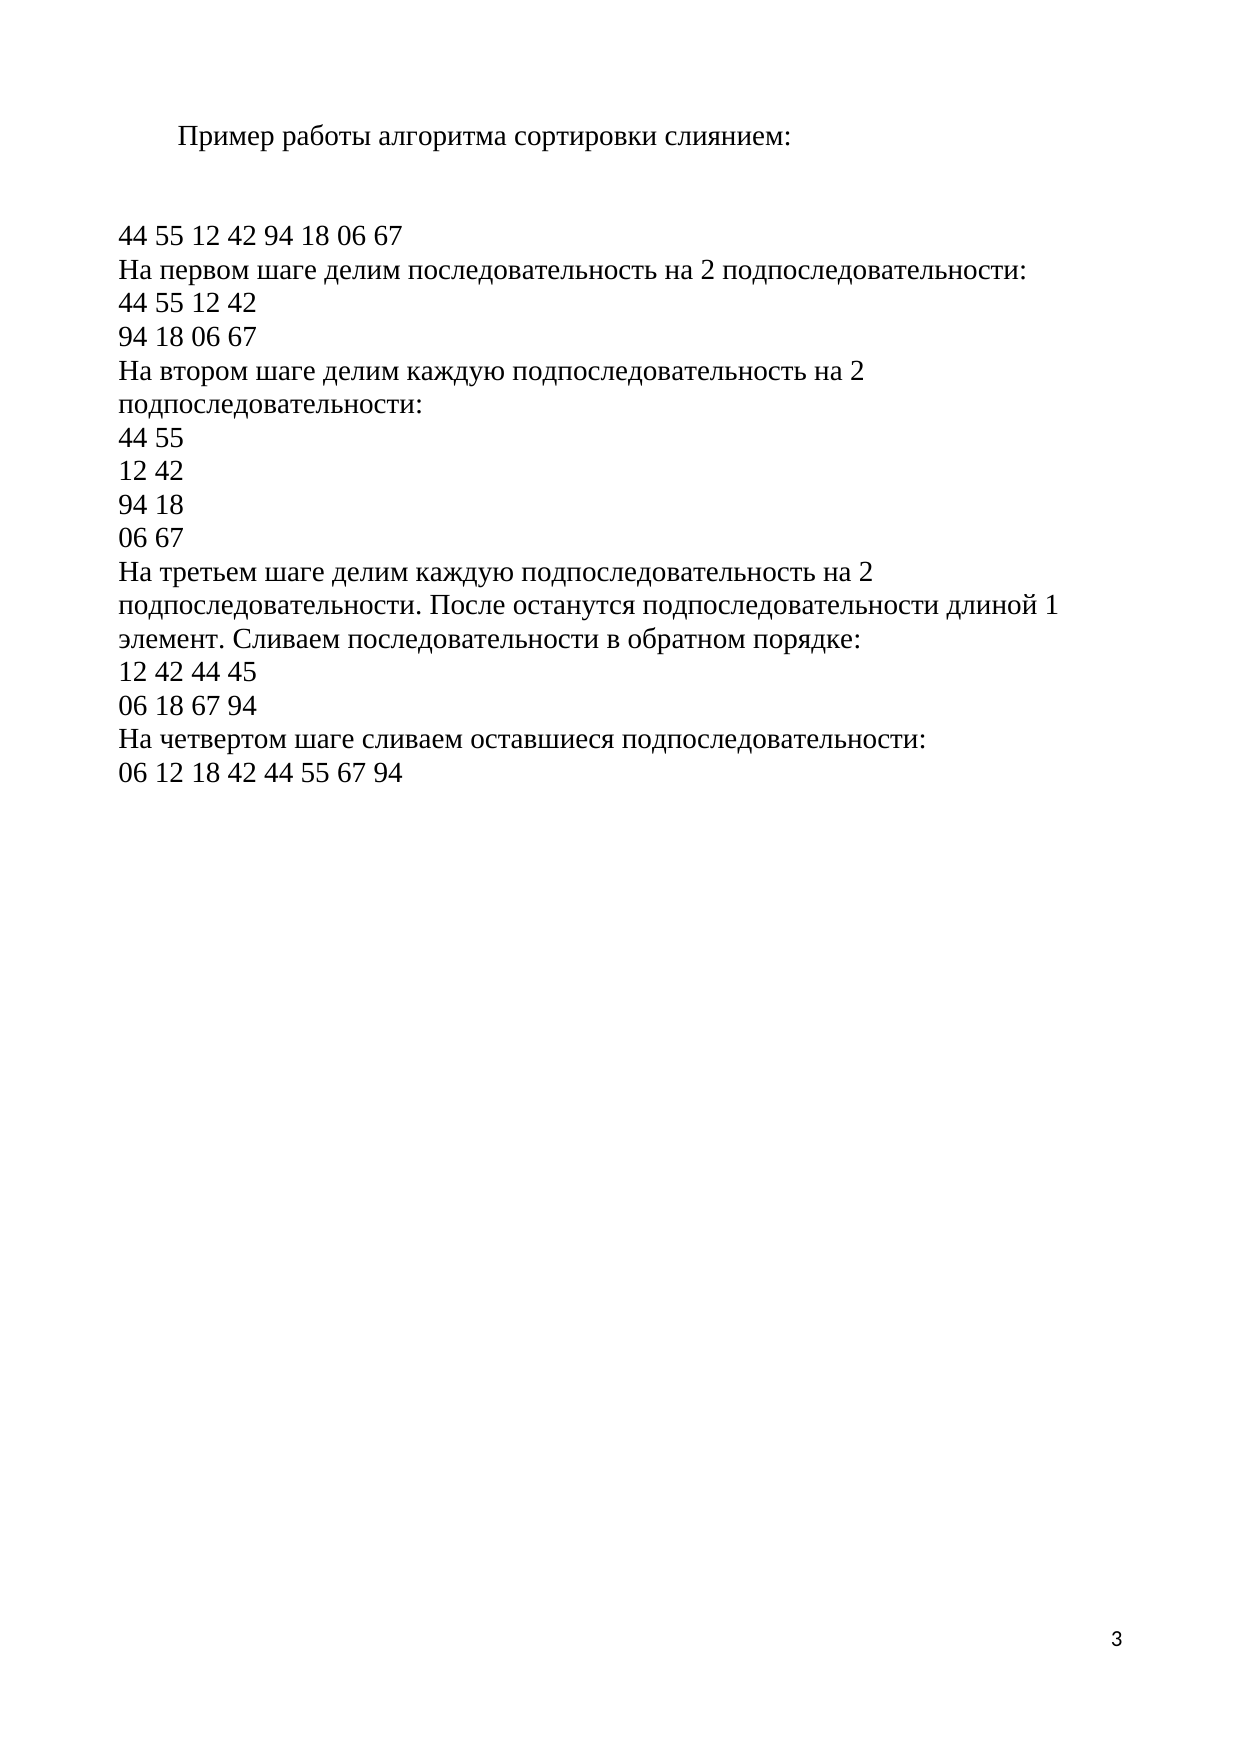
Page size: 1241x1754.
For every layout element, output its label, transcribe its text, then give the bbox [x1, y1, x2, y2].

text Пример работы алгоритма сортировки слиянием: [177, 118, 1122, 152]
text 44 55 12 42 94 18 06 67 На первом шаге делим последовательность на 2 подпоследовательности: 44 55 12 42 94 18 06 67 На втором шаге делим каждую подпоследовательность на 2 подпоследовательности: 44 55 12 42 94 18 06 67 На третьем шаге делим каждую подпоследовательность на 2 подпоследовательности. После останутся подпоследовательности длиной 1 элемент. Сливаем последовательности в обратном порядке: 12 42 44 45 06 18 67 94 На четвертом шаге сливаем оставшиеся подпоследовательности: 06 12 18 42 44 55 67 94 [118, 218, 1122, 789]
